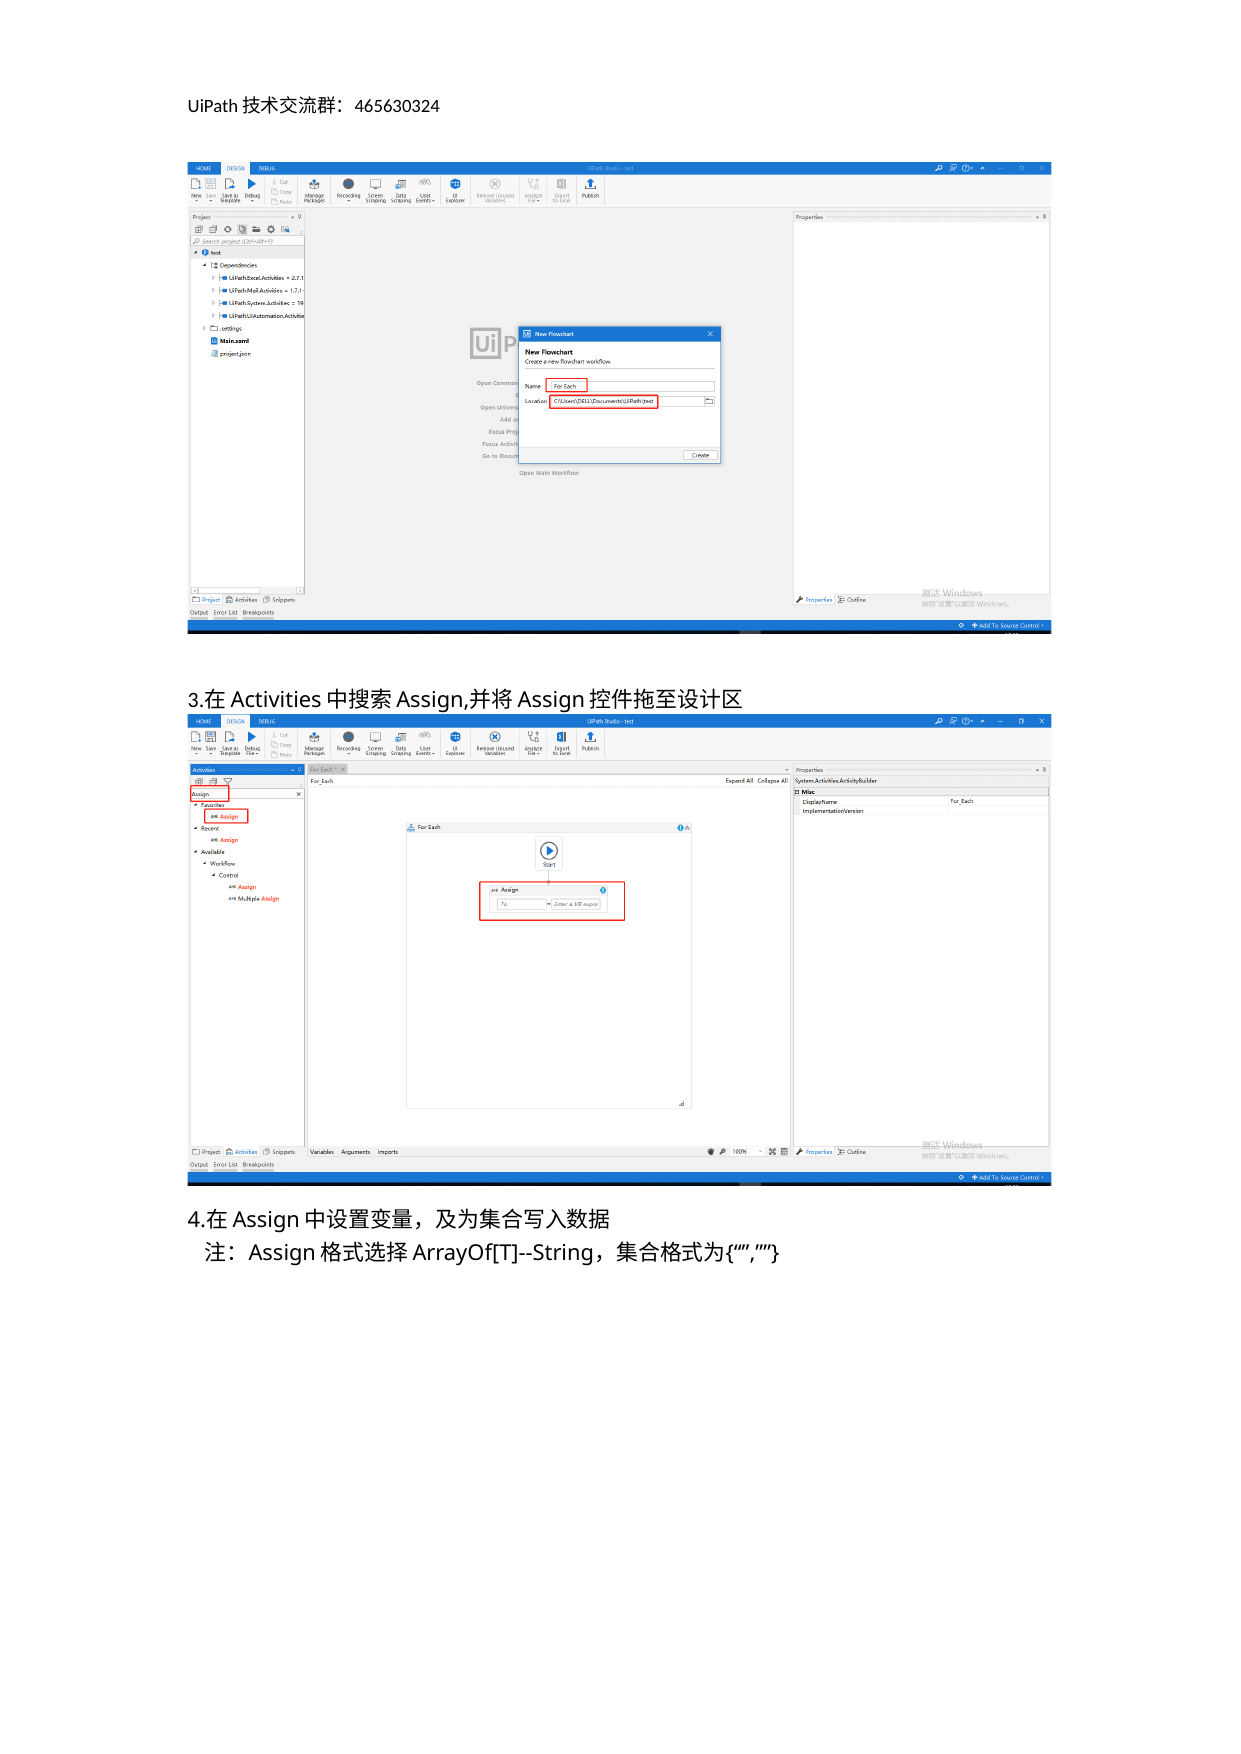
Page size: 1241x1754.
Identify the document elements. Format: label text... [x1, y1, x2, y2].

list 4.在Assign中设置变量，及为集合写入数据 [187, 1202, 1053, 1234]
picture [187, 162, 1052, 634]
list 3.在Activities中搜索Assign,并将Assign控件拖至设计区 [187, 682, 1053, 714]
list 注：Assign格式选择ArrayOf[T]--String，集合格式为{“”,””} [187, 1234, 1053, 1267]
picture [187, 714, 1052, 1186]
